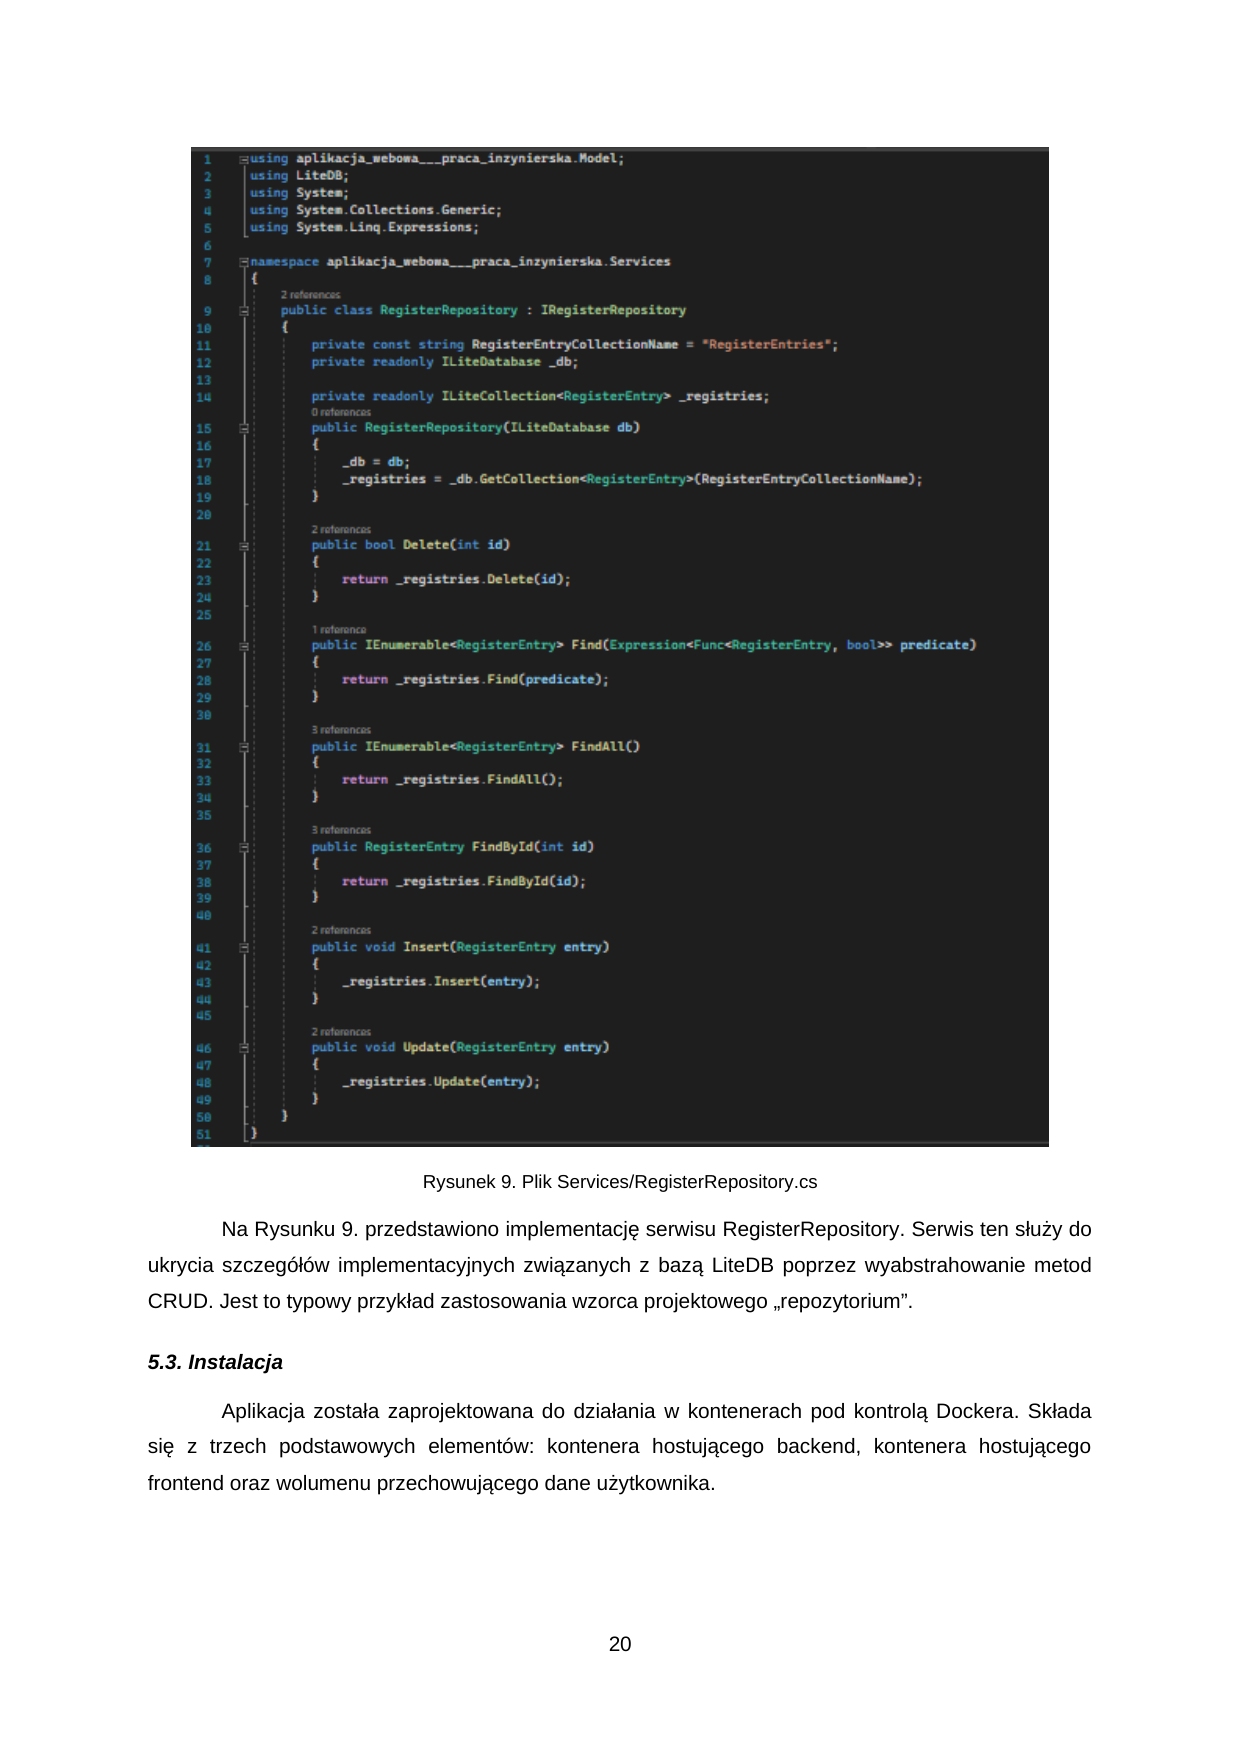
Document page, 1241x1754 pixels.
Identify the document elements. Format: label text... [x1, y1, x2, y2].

text Aplikacja została zaprojektowana do działania w kontenerach pod kontrolą Dockera. Składa się z trzech podstawowych elementów: kontenera hostującego backend, kontenera hostującego frontend oraz wolumenu przechowującego dane użytkownika. [148, 1398, 1093, 1494]
text Na Rysunku 9. przedstawiono implementację serwisu RegisterRepository. Serwis ten służy do ukrycia szczegółów implementacyjnych związanych z bazą LiteDB poprzez wyabstrahowanie metod CRUD. Jest to typowy przykład zastosowania wzorca projektowego „repozytorium”. [148, 1217, 1093, 1313]
picture [191, 147, 1049, 1147]
subtitle 5.3. Instalacja [148, 1350, 1093, 1374]
text Rysunek 9. Plik Services/RegisterRepository.cs [148, 1171, 1093, 1192]
